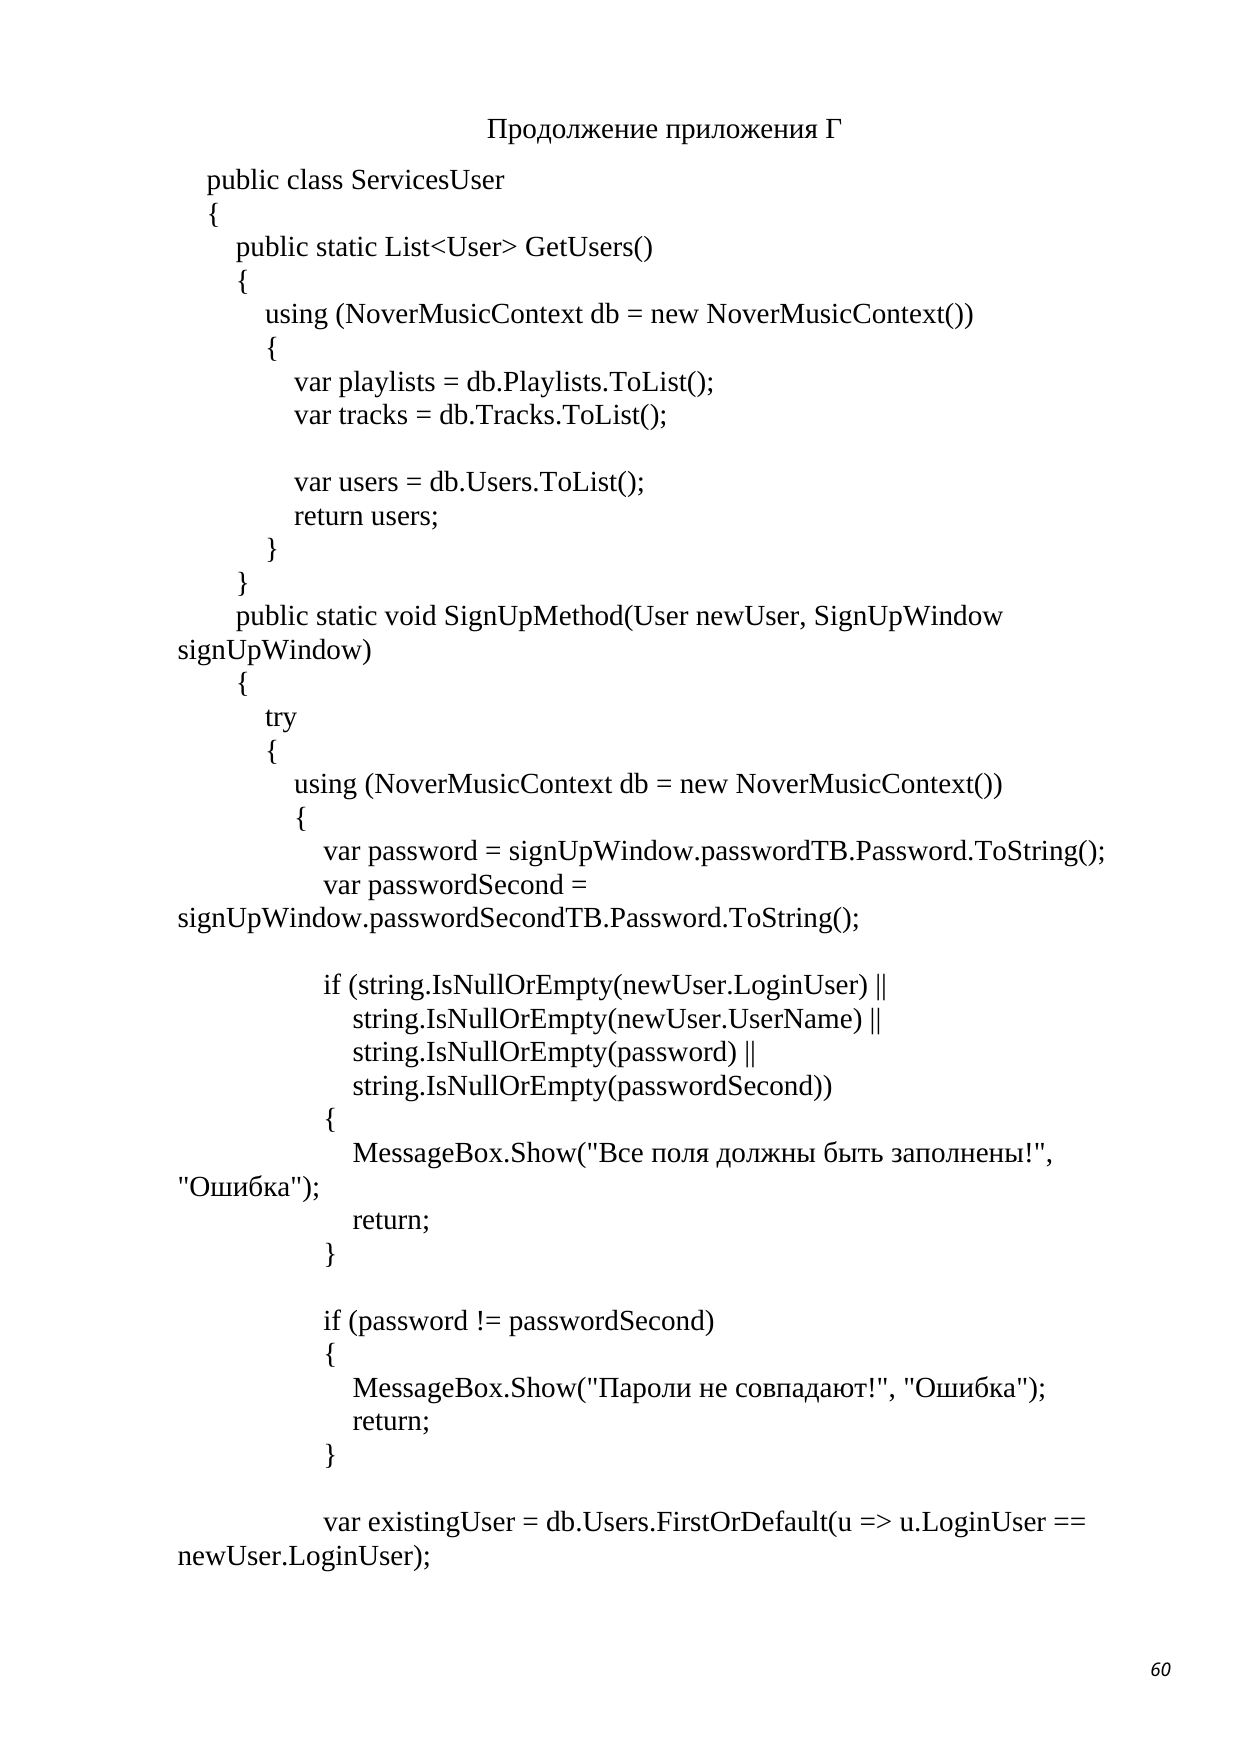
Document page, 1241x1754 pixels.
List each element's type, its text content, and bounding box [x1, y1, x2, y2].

text MessageBox.Show("Пароли не совпадают!", "Ошибка"); [177, 1370, 1152, 1403]
text if (string.IsNullOrEmpty(newUser.LoginUser) || [177, 967, 1152, 1001]
text } [177, 1236, 1152, 1269]
text if (password != passwordSecond) [177, 1303, 1152, 1336]
text return users; [177, 498, 1152, 531]
text public static List<User> GetUsers() [177, 229, 1152, 263]
text using (NoverMusicContext db = new NoverMusicContext()) [177, 297, 1152, 330]
text public static void SignUpMethod(User newUser, SignUpWindow signUpWindow) [177, 598, 1152, 666]
text { [177, 800, 1152, 833]
text MessageBox.Show("Все поля должны быть заполнены!", "Ошибка"); [177, 1135, 1152, 1202]
text string.IsNullOrEmpty(newUser.UserName) || [177, 1001, 1152, 1034]
text using (NoverMusicContext db = new NoverMusicContext()) [177, 766, 1152, 800]
text try [177, 699, 1152, 733]
text { [177, 263, 1152, 297]
text { [177, 1336, 1152, 1370]
text { [177, 330, 1152, 364]
text var users = db.Users.ToList(); [177, 464, 1152, 498]
text var password = signUpWindow.passwordTB.Password.ToString(); [177, 833, 1152, 867]
text return; [177, 1202, 1152, 1236]
text public class ServicesUser [177, 162, 1152, 196]
text } [177, 565, 1152, 598]
text { [177, 1102, 1152, 1135]
text { [177, 666, 1152, 699]
text string.IsNullOrEmpty(passwordSecond)) [177, 1068, 1152, 1102]
text { [177, 733, 1152, 766]
text var existingUser = db.Users.FirstOrDefault(u => u.LoginUser == newUser.LoginUser); [177, 1504, 1152, 1571]
text } [177, 531, 1152, 565]
text string.IsNullOrEmpty(password) || [177, 1034, 1152, 1068]
text var playlists = db.Playlists.ToList(); [177, 364, 1152, 397]
text var passwordSecond = signUpWindow.passwordSecondTB.Password.ToString(); [177, 867, 1152, 934]
text var tracks = db.Tracks.ToList(); [177, 397, 1152, 431]
text return; [177, 1403, 1152, 1437]
text } [177, 1437, 1152, 1471]
text { [177, 196, 1152, 229]
